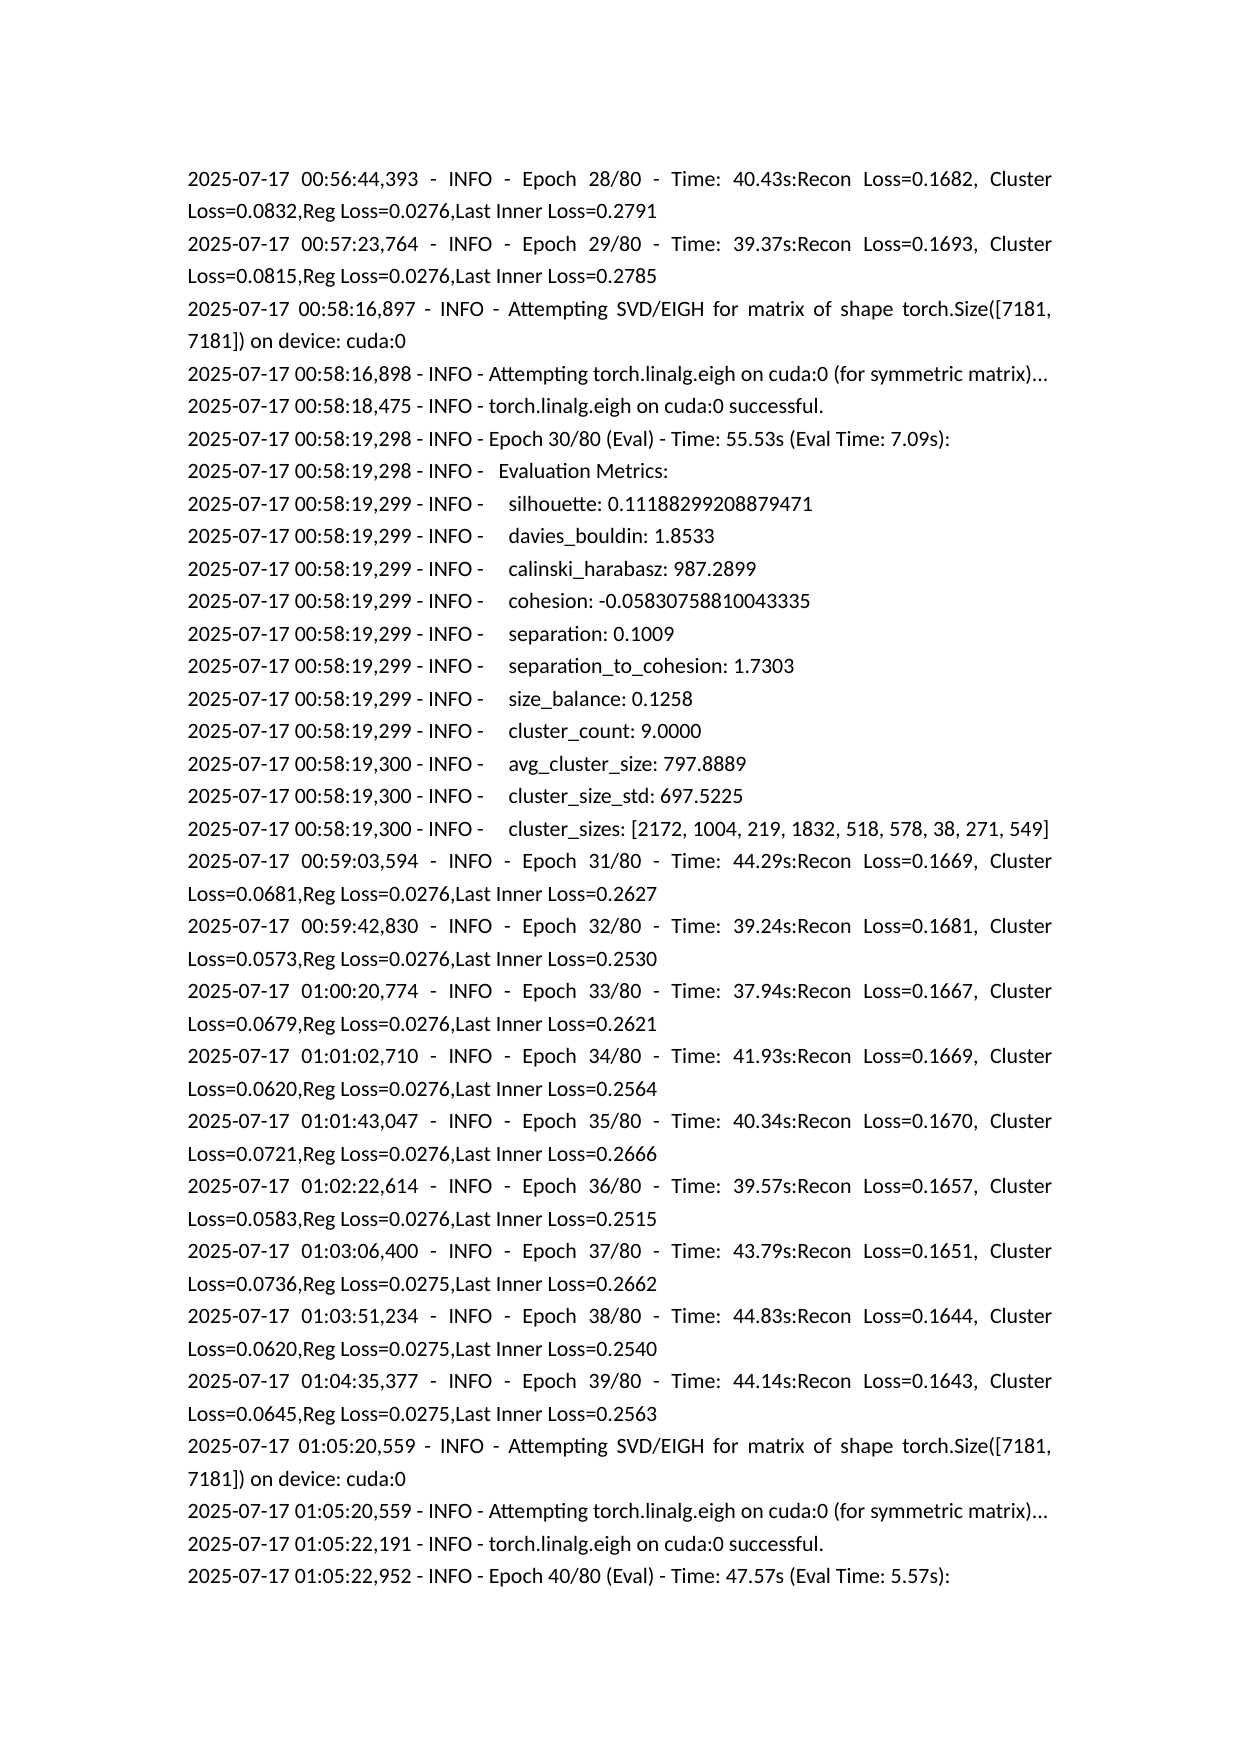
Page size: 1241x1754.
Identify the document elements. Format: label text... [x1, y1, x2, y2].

text 2025-07-17 00:58:19,299 - INFO - size_balance: 0.1258 [187, 682, 1053, 714]
text 2025-07-17 00:58:19,300 - INFO - cluster_size_std: 697.5225 [187, 779, 1053, 812]
text 2025-07-17 00:58:19,299 - INFO - cluster_count: 9.0000 [187, 714, 1053, 747]
text 2025-07-17 00:57:23,764 - INFO - Epoch 29/80 - Time: 39.37s:Recon Loss=0.1693, Cluster Loss=0.0815,Reg Loss=0.0276,Last Inner Loss=0.2785 [187, 227, 1053, 292]
text 2025-07-17 00:58:19,299 - INFO - calinski_harabasz: 987.2899 [187, 552, 1053, 584]
text 2025-07-17 01:04:35,377 - INFO - Epoch 39/80 - Time: 44.14s:Recon Loss=0.1643, Cluster Loss=0.0645,Reg Loss=0.0275,Last Inner Loss=0.2563 [187, 1364, 1053, 1429]
text 2025-07-17 00:59:42,830 - INFO - Epoch 32/80 - Time: 39.24s:Recon Loss=0.1681, Cluster Loss=0.0573,Reg Loss=0.0276,Last Inner Loss=0.2530 [187, 909, 1053, 974]
text 2025-07-17 01:02:22,614 - INFO - Epoch 36/80 - Time: 39.57s:Recon Loss=0.1657, Cluster Loss=0.0583,Reg Loss=0.0276,Last Inner Loss=0.2515 [187, 1169, 1053, 1234]
text 2025-07-17 00:58:18,475 - INFO - torch.linalg.eigh on cuda:0 successful. [187, 389, 1053, 422]
text 2025-07-17 00:58:19,299 - INFO - davies_bouldin: 1.8533 [187, 519, 1053, 552]
text 2025-07-17 01:03:06,400 - INFO - Epoch 37/80 - Time: 43.79s:Recon Loss=0.1651, Cluster Loss=0.0736,Reg Loss=0.0275,Last Inner Loss=0.2662 [187, 1234, 1053, 1299]
text 2025-07-17 00:58:19,299 - INFO - cohesion: -0.05830758810043335 [187, 584, 1053, 617]
text 2025-07-17 00:58:19,300 - INFO - cluster_sizes: [2172, 1004, 219, 1832, 518, 578, 38, 271, 549] [187, 812, 1053, 844]
text 2025-07-17 01:03:51,234 - INFO - Epoch 38/80 - Time: 44.83s:Recon Loss=0.1644, Cluster Loss=0.0620,Reg Loss=0.0275,Last Inner Loss=0.2540 [187, 1299, 1053, 1364]
text 2025-07-17 01:05:20,559 - INFO - Attempting torch.linalg.eigh on cuda:0 (for symmetric matrix)... [187, 1494, 1053, 1527]
text 2025-07-17 00:58:16,898 - INFO - Attempting torch.linalg.eigh on cuda:0 (for symmetric matrix)... [187, 357, 1053, 389]
text 2025-07-17 00:59:03,594 - INFO - Epoch 31/80 - Time: 44.29s:Recon Loss=0.1669, Cluster Loss=0.0681,Reg Loss=0.0276,Last Inner Loss=0.2627 [187, 844, 1053, 909]
text 2025-07-17 00:58:19,299 - INFO - separation: 0.1009 [187, 617, 1053, 649]
text 2025-07-17 01:00:20,774 - INFO - Epoch 33/80 - Time: 37.94s:Recon Loss=0.1667, Cluster Loss=0.0679,Reg Loss=0.0276,Last Inner Loss=0.2621 [187, 974, 1053, 1039]
text 2025-07-17 01:05:20,559 - INFO - Attempting SVD/EIGH for matrix of shape torch.Size([7181, 7181]) on device: cuda:0 [187, 1429, 1053, 1494]
text 2025-07-17 01:01:02,710 - INFO - Epoch 34/80 - Time: 41.93s:Recon Loss=0.1669, Cluster Loss=0.0620,Reg Loss=0.0276,Last Inner Loss=0.2564 [187, 1039, 1053, 1104]
text 2025-07-17 00:58:19,299 - INFO - separation_to_cohesion: 1.7303 [187, 649, 1053, 682]
text 2025-07-17 01:01:43,047 - INFO - Epoch 35/80 - Time: 40.34s:Recon Loss=0.1670, Cluster Loss=0.0721,Reg Loss=0.0276,Last Inner Loss=0.2666 [187, 1104, 1053, 1169]
text 2025-07-17 00:58:19,300 - INFO - avg_cluster_size: 797.8889 [187, 747, 1053, 779]
text 2025-07-17 01:05:22,952 - INFO - Epoch 40/80 (Eval) - Time: 47.57s (Eval Time: 5.57s): [187, 1559, 1053, 1592]
text 2025-07-17 00:56:44,393 - INFO - Epoch 28/80 - Time: 40.43s:Recon Loss=0.1682, Cluster Loss=0.0832,Reg Loss=0.0276,Last Inner Loss=0.2791 [187, 162, 1053, 227]
text 2025-07-17 01:05:22,191 - INFO - torch.linalg.eigh on cuda:0 successful. [187, 1527, 1053, 1559]
text 2025-07-17 00:58:19,298 - INFO - Evaluation Metrics: [187, 454, 1053, 487]
text 2025-07-17 00:58:16,897 - INFO - Attempting SVD/EIGH for matrix of shape torch.Size([7181, 7181]) on device: cuda:0 [187, 292, 1053, 357]
text 2025-07-17 00:58:19,298 - INFO - Epoch 30/80 (Eval) - Time: 55.53s (Eval Time: 7.09s): [187, 422, 1053, 454]
text 2025-07-17 00:58:19,299 - INFO - silhouette: 0.11188299208879471 [187, 487, 1053, 519]
